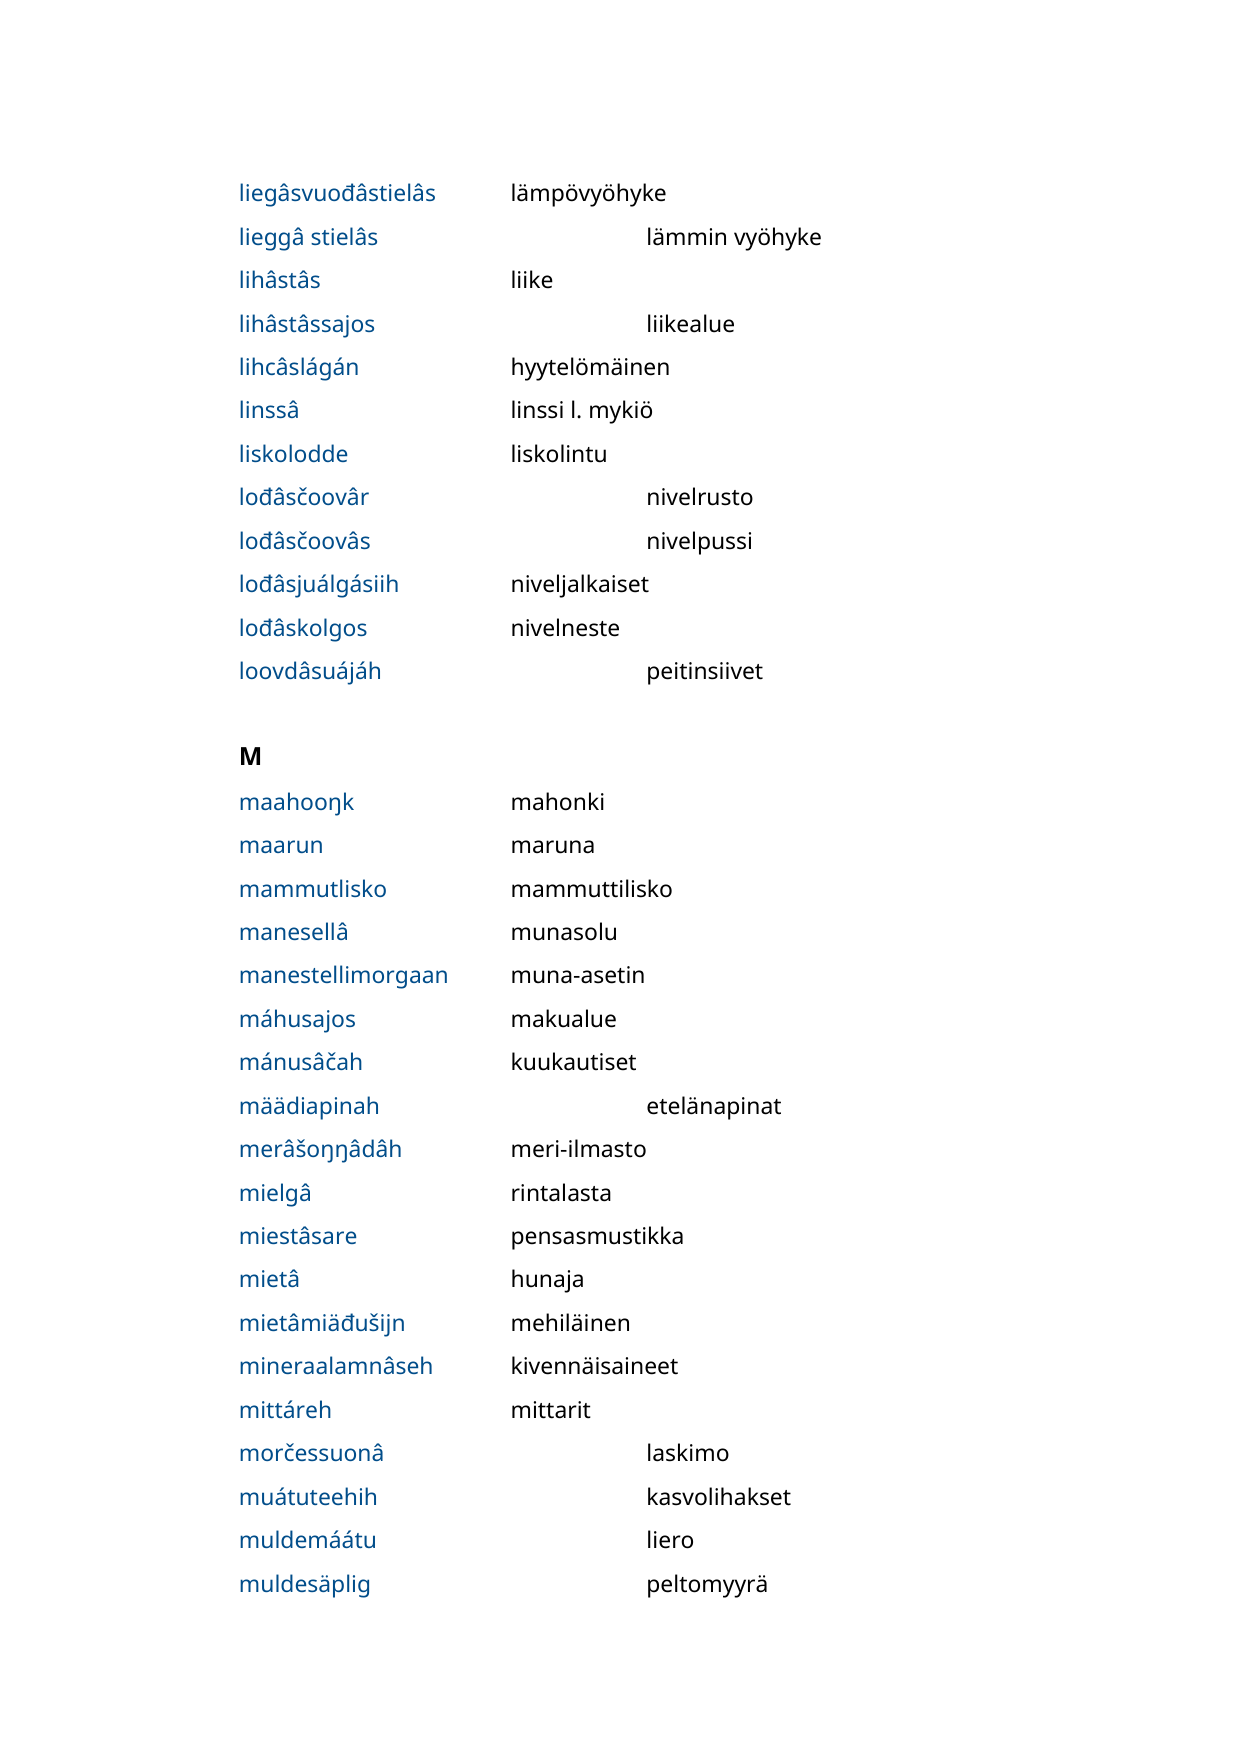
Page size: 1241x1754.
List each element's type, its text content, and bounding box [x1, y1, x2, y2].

text mammutlisko mammuttilisko [239, 872, 1110, 904]
text linssâ linssi l. mykiö [239, 394, 1110, 426]
text mánusâčah kuukautiset [239, 1046, 1110, 1077]
text mielgâ rintalasta [239, 1177, 1110, 1208]
text loovdâsuájáh peitinsiivet [239, 655, 1110, 686]
text muldemáátu liero [239, 1524, 1110, 1555]
text mineraalamnâseh kivennäisaineet [239, 1350, 1110, 1382]
text liegâsvuođâstielâs lämpövyöhyke [239, 177, 1110, 208]
text maahooŋk mahonki [239, 786, 1110, 817]
text mittáreh mittarit [239, 1394, 1110, 1425]
text lieggâ stielâs lämmin vyöhyke [239, 221, 1110, 252]
text manestellimorgaan muna-asetin [239, 959, 1110, 991]
text miestâsare pensasmustikka [239, 1220, 1110, 1251]
text mietâmiäđušijn mehiläinen [239, 1307, 1110, 1338]
text lihâstâssajos liikealue [239, 307, 1110, 339]
text máhusajos makualue [239, 1003, 1110, 1034]
text lihâstâs liike [239, 264, 1110, 295]
text lođâsčoovâr nivelrusto [239, 481, 1110, 512]
text liskolodde liskolintu [239, 438, 1110, 469]
text lođâsjuálgásiih niveljalkaiset [239, 568, 1110, 599]
text M [239, 739, 1110, 773]
text lođâsčoovâs nivelpussi [239, 525, 1110, 556]
text maarun maruna [239, 829, 1110, 860]
text lođâskolgos nivelneste [239, 612, 1110, 643]
text määdiapinah etelänapinat [239, 1090, 1110, 1121]
text manesellâ munasolu [239, 916, 1110, 947]
text morčessuonâ laskimo [239, 1437, 1110, 1468]
text muldesäplig peltomyyrä [239, 1567, 1110, 1599]
text merâšoŋŋâdâh meri-ilmasto [239, 1133, 1110, 1164]
text lihcâslágán hyytelömäinen [239, 351, 1110, 382]
text muátuteehih kasvolihakset [239, 1481, 1110, 1512]
text mietâ hunaja [239, 1263, 1110, 1295]
